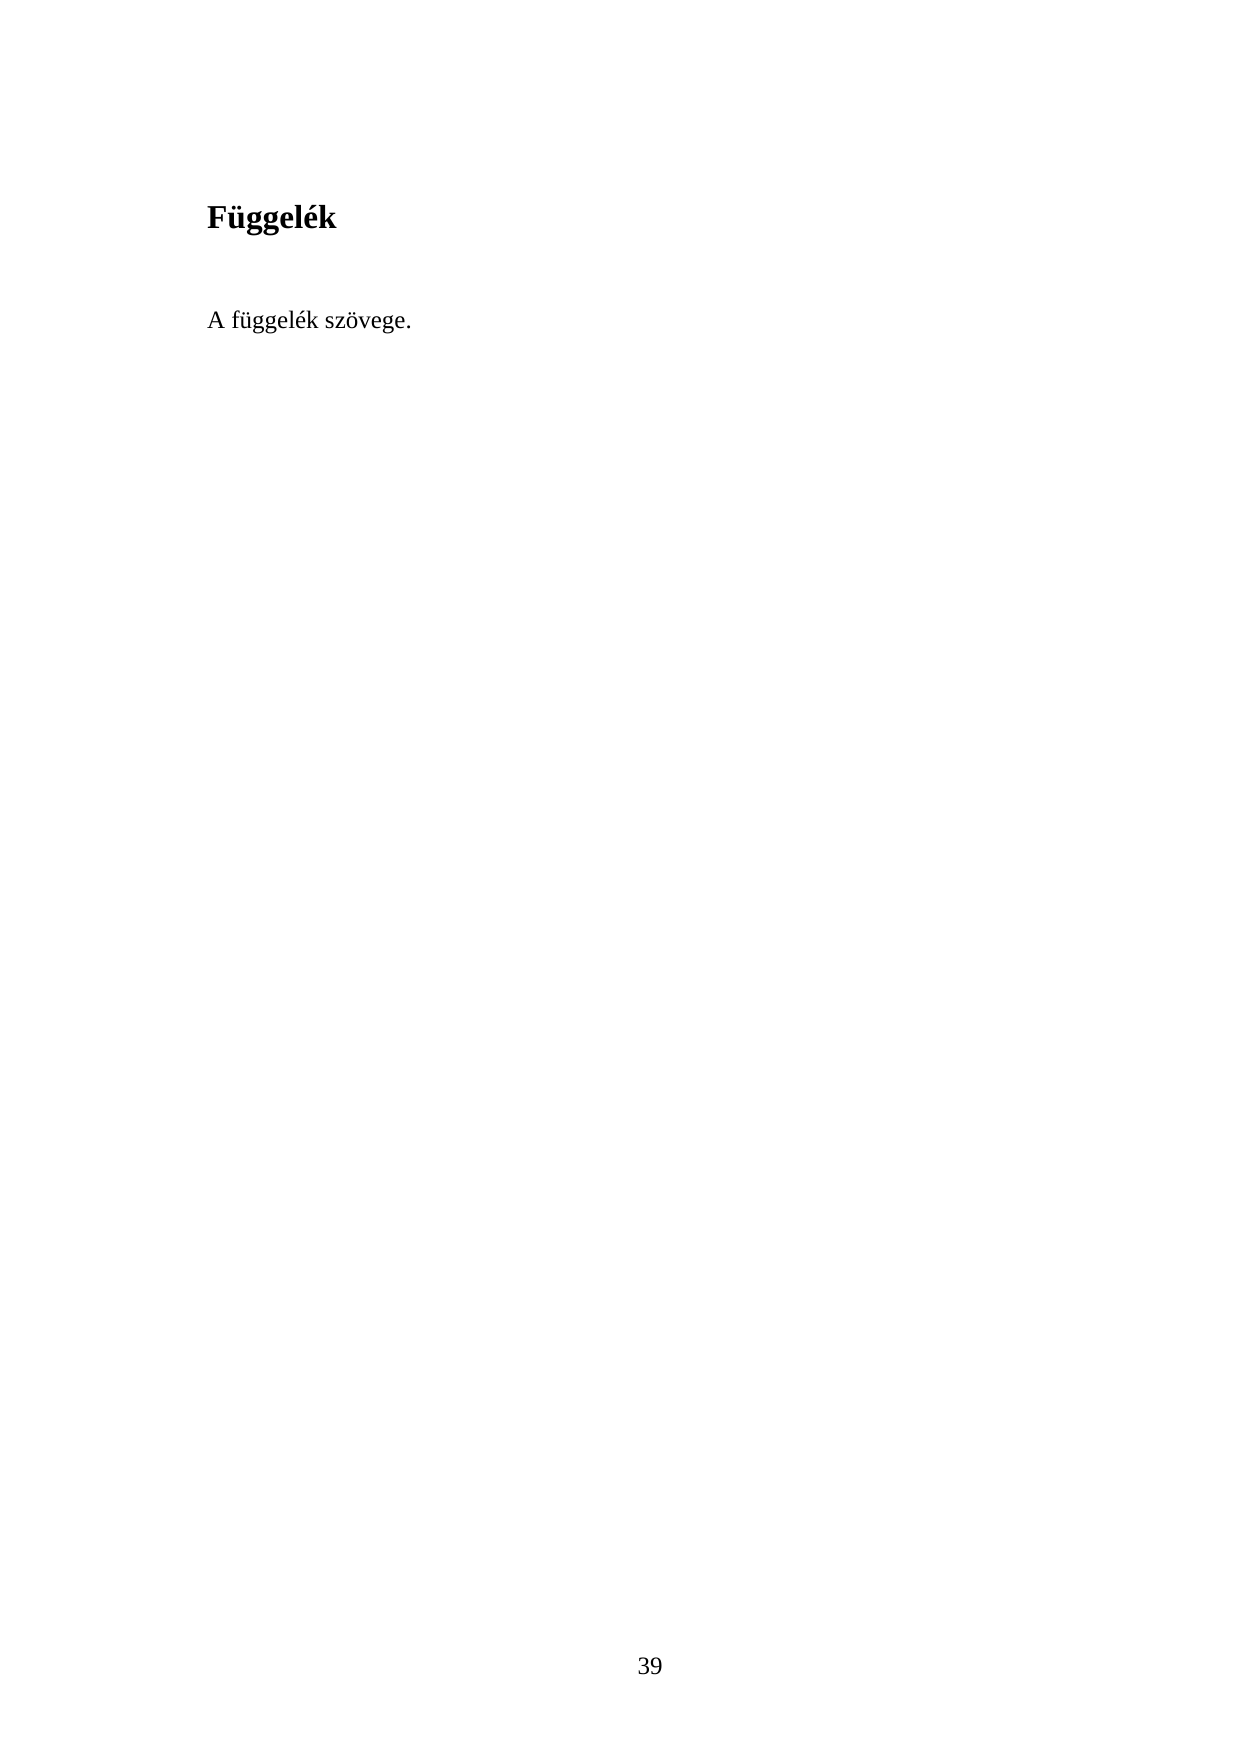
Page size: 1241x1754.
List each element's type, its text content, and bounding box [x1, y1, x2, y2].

text A függelék szövege. [207, 305, 1092, 334]
subtitle Függelék [207, 198, 1092, 236]
